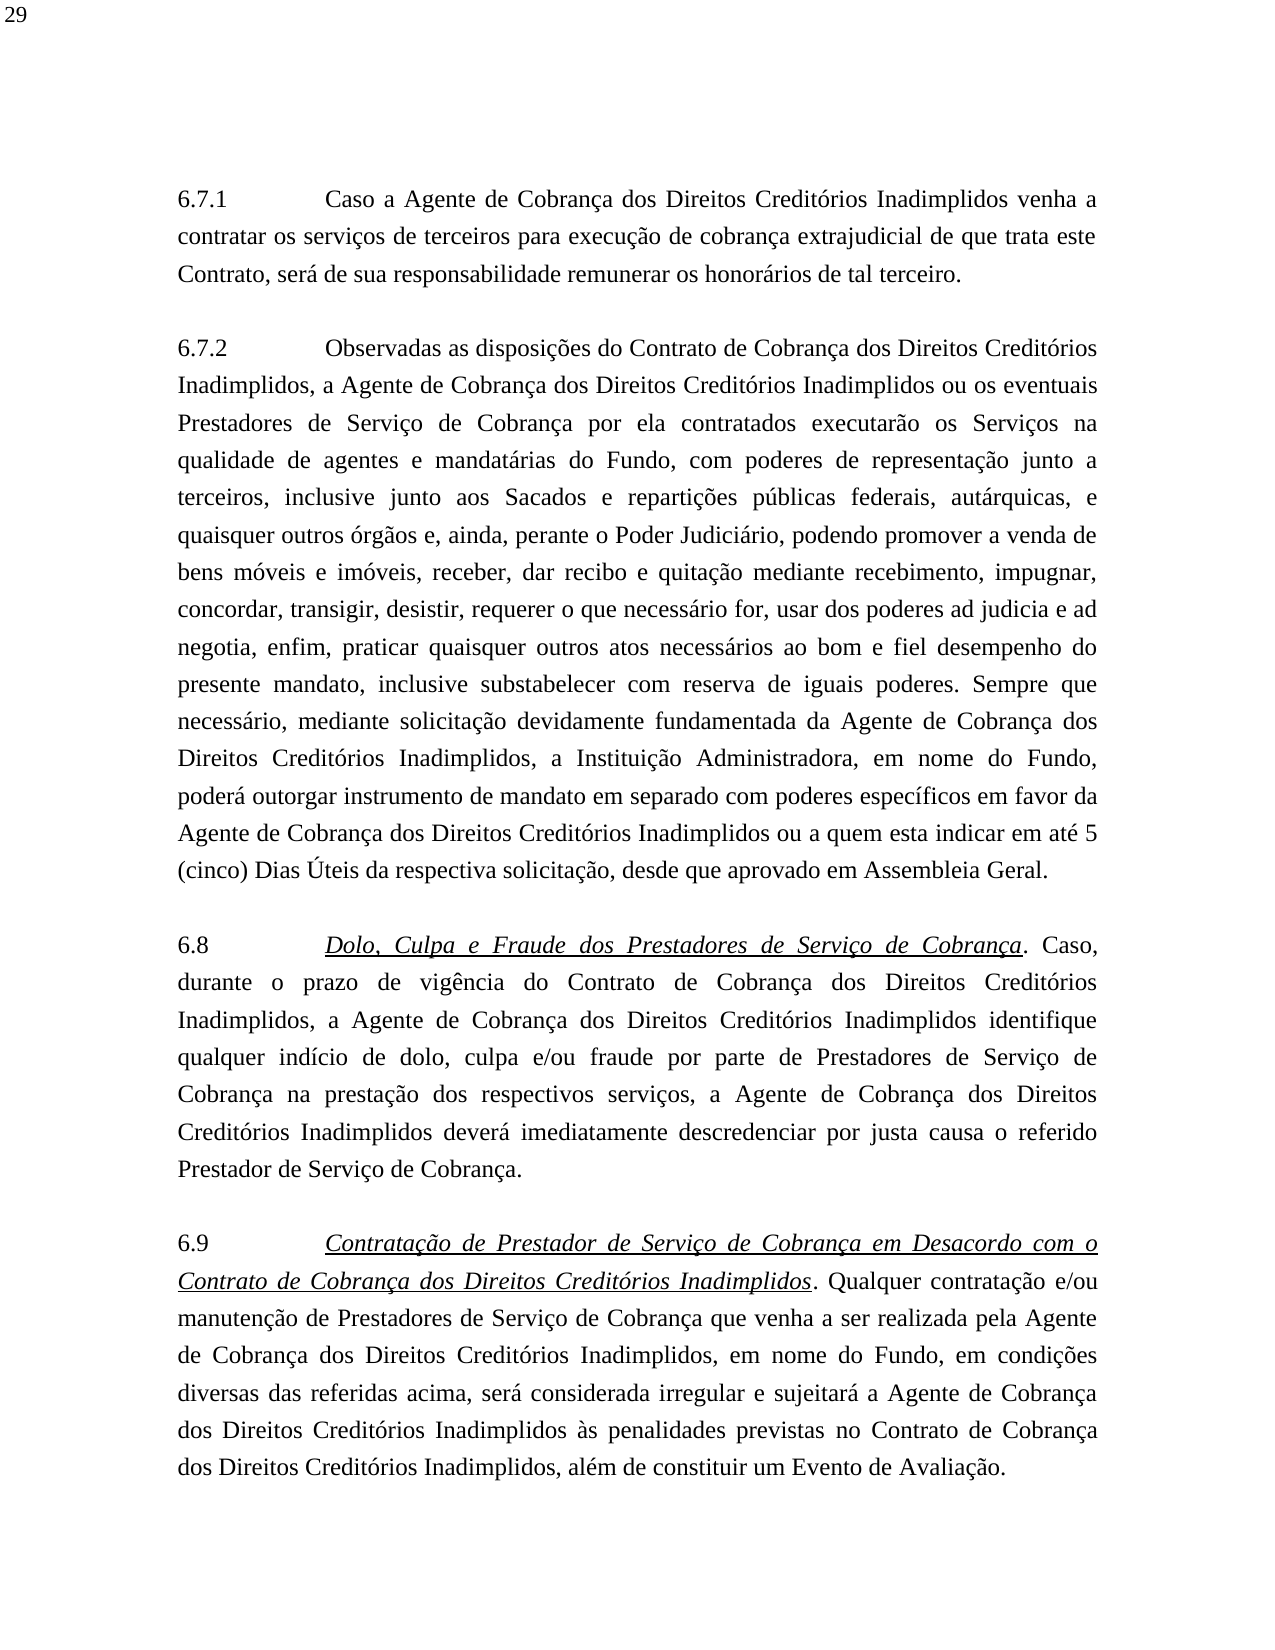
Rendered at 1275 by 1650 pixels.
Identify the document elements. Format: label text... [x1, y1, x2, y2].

list Dolo, Culpa e Fraude dos Prestadores de Serviço de Cobrança. Caso, durante o prazo de vigência do Contrato de Cobrança dos Direitos Creditórios Inadimplidos, a Agente de Cobrança dos Direitos Creditórios Inadimplidos identifique qualquer indício de dolo, culpa e/ou fraude por parte de Prestadores de Serviço de Cobrança na prestação dos respectivos serviços, a Agente de Cobrança dos Direitos Creditórios Inadimplidos deverá imediatamente descredenciar por justa causa o referido Prestador de Serviço de Cobrança. [177, 930, 1098, 1183]
list Observadas as disposições do Contrato de Cobrança dos Direitos Creditórios Inadimplidos, a Agente de Cobrança dos Direitos Creditórios Inadimplidos ou os eventuais Prestadores de Serviço de Cobrança por ela contratados executarão os Serviços na qualidade de agentes e mandatárias do Fundo, com poderes de representação junto a terceiros, inclusive junto aos Sacados e repartições públicas federais, autárquicas, e quaisquer outros órgãos e, ainda, perante o Poder Judiciário, podendo promover a venda de bens móveis e imóveis, receber, dar recibo e quitação mediante recebimento, impugnar, concordar, transigir, desistir, requerer o que necessário for, usar dos poderes ad judicia e ad negotia, enfim, praticar quaisquer outros atos necessários ao bom e fiel desempenho do presente mandato, inclusive substabelecer com reserva de iguais poderes. Sempre que necessário, mediante solicitação devidamente fundamentada da Agente de Cobrança dos Direitos Creditórios Inadimplidos, a Instituição Administradora, em nome do Fundo, poderá outorgar instrumento de mandato em separado com poderes específicos em favor da Agente de Cobrança dos Direitos Creditórios Inadimplidos ou a quem esta indicar em até 5 (cinco) Dias Úteis da respectiva solicitação, desde que aprovado em Assembleia Geral. [177, 333, 1098, 884]
list Caso a Agente de Cobrança dos Direitos Creditórios Inadimplidos venha a contratar os serviços de terceiros para execução de cobrança extrajudicial de que trata este Contrato, será de sua responsabilidade remunerar os honorários de tal terceiro. [177, 184, 1098, 287]
list Contratação de Prestador de Serviço de Cobrança em Desacordo com o Contrato de Cobrança dos Direitos Creditórios Inadimplidos. Qualquer contratação e/ou manutenção de Prestadores de Serviço de Cobrança que venha a ser realizada pela Agente de Cobrança dos Direitos Creditórios Inadimplidos, em nome do Fundo, em condições diversas das referidas acima, será considerada irregular e sujeitará a Agente de Cobrança dos Direitos Creditórios Inadimplidos às penalidades previstas no Contrato de Cobrança dos Direitos Creditórios Inadimplidos, além de constituir um Evento de Avaliação. [177, 1228, 1098, 1481]
